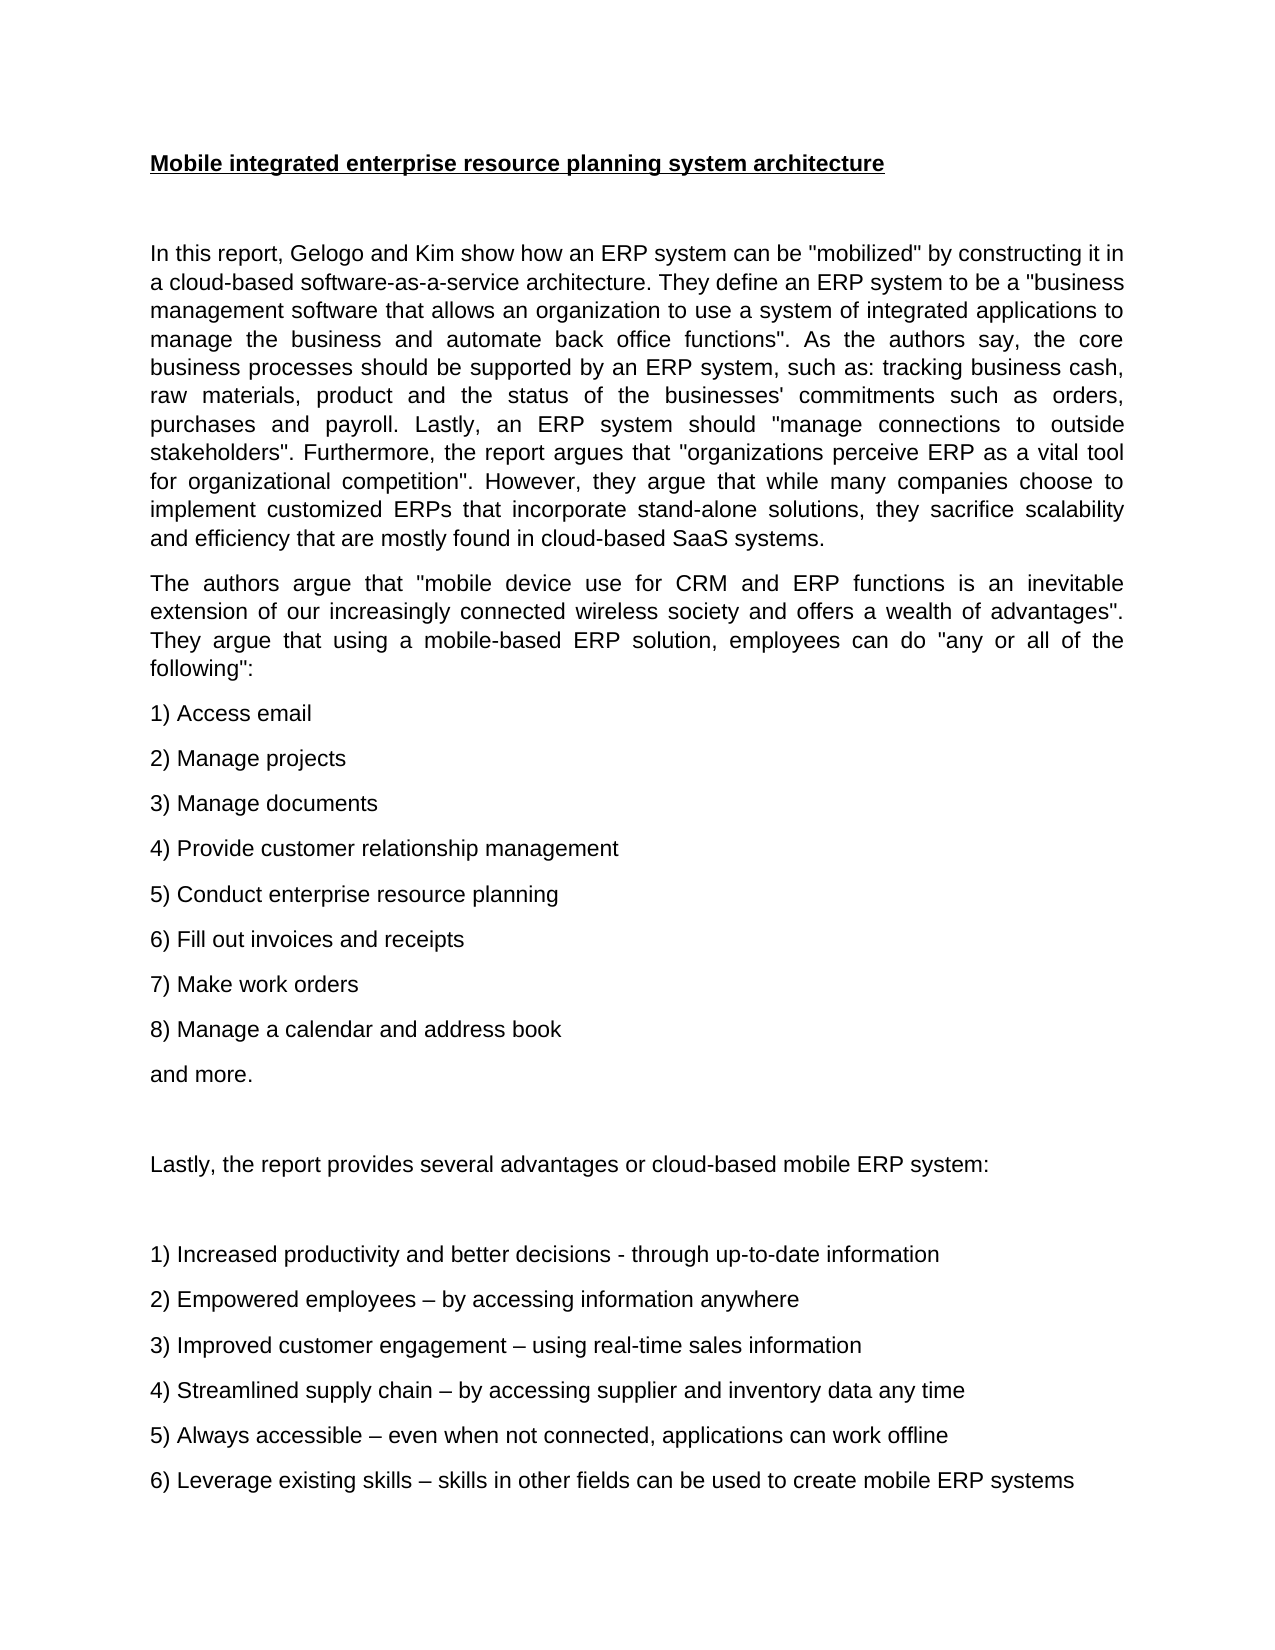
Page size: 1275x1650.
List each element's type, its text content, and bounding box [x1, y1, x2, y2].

text 4) Streamlined supply chain – by accessing supplier and inventory data any time [150, 1377, 1125, 1403]
text 6) Fill out invoices and receipts [150, 926, 1125, 952]
text 3) Improved customer engagement – using real-time sales information [150, 1332, 1125, 1358]
text 3) Manage documents [150, 790, 1125, 817]
text 8) Manage a calendar and address book [150, 1016, 1125, 1042]
text 2) Empowered employees – by accessing information anywhere [150, 1286, 1125, 1313]
text 5) Conduct enterprise resource planning [150, 881, 1125, 907]
text and more. [150, 1061, 1125, 1087]
text 2) Manage projects [150, 745, 1125, 772]
text 7) Make work orders [150, 971, 1125, 997]
text 4) Provide customer relationship management [150, 835, 1125, 862]
text In this report, Gelogo and Kim show how an ERP system can be "mobilized" by constructing it in a cloud-based software-as-a-service architecture. They define an ERP system to be a "business management software that allows an organization to use a system of integrated applications to manage the business and automate back office functions". As the authors say, the core business processes should be supported by an ERP system, such as: tracking business cash, raw materials, product and the status of the businesses' commitments such as orders, purchases and payroll. Lastly, an ERP system should "manage connections to outside stakeholders". Furthermore, the report argues that "organizations perceive ERP as a vital tool for organizational competition". However, they argue that while many companies choose to implement customized ERPs that incorporate stand-alone solutions, they sacrifice scalability and efficiency that are mostly found in cloud-based SaaS systems. [150, 240, 1125, 551]
text 1) Increased productivity and better decisions - through up-to-date information [150, 1241, 1125, 1268]
text Mobile integrated enterprise resource planning system architecture [150, 150, 1125, 176]
text 1) Access email [150, 700, 1125, 726]
text 6) Leverage existing skills – skills in other fields can be used to create mobile ERP systems [150, 1467, 1125, 1493]
text Lastly, the report provides several advantages or cloud-based mobile ERP system: [150, 1151, 1125, 1177]
text The authors argue that "mobile device use for CRM and ERP functions is an inevitable extension of our increasingly connected wireless society and offers a wealth of advantages". They argue that using a mobile-based ERP solution, employees can do "any or all of the following": [150, 570, 1125, 681]
text 5) Always accessible – even when not connected, applications can work offline [150, 1422, 1125, 1448]
